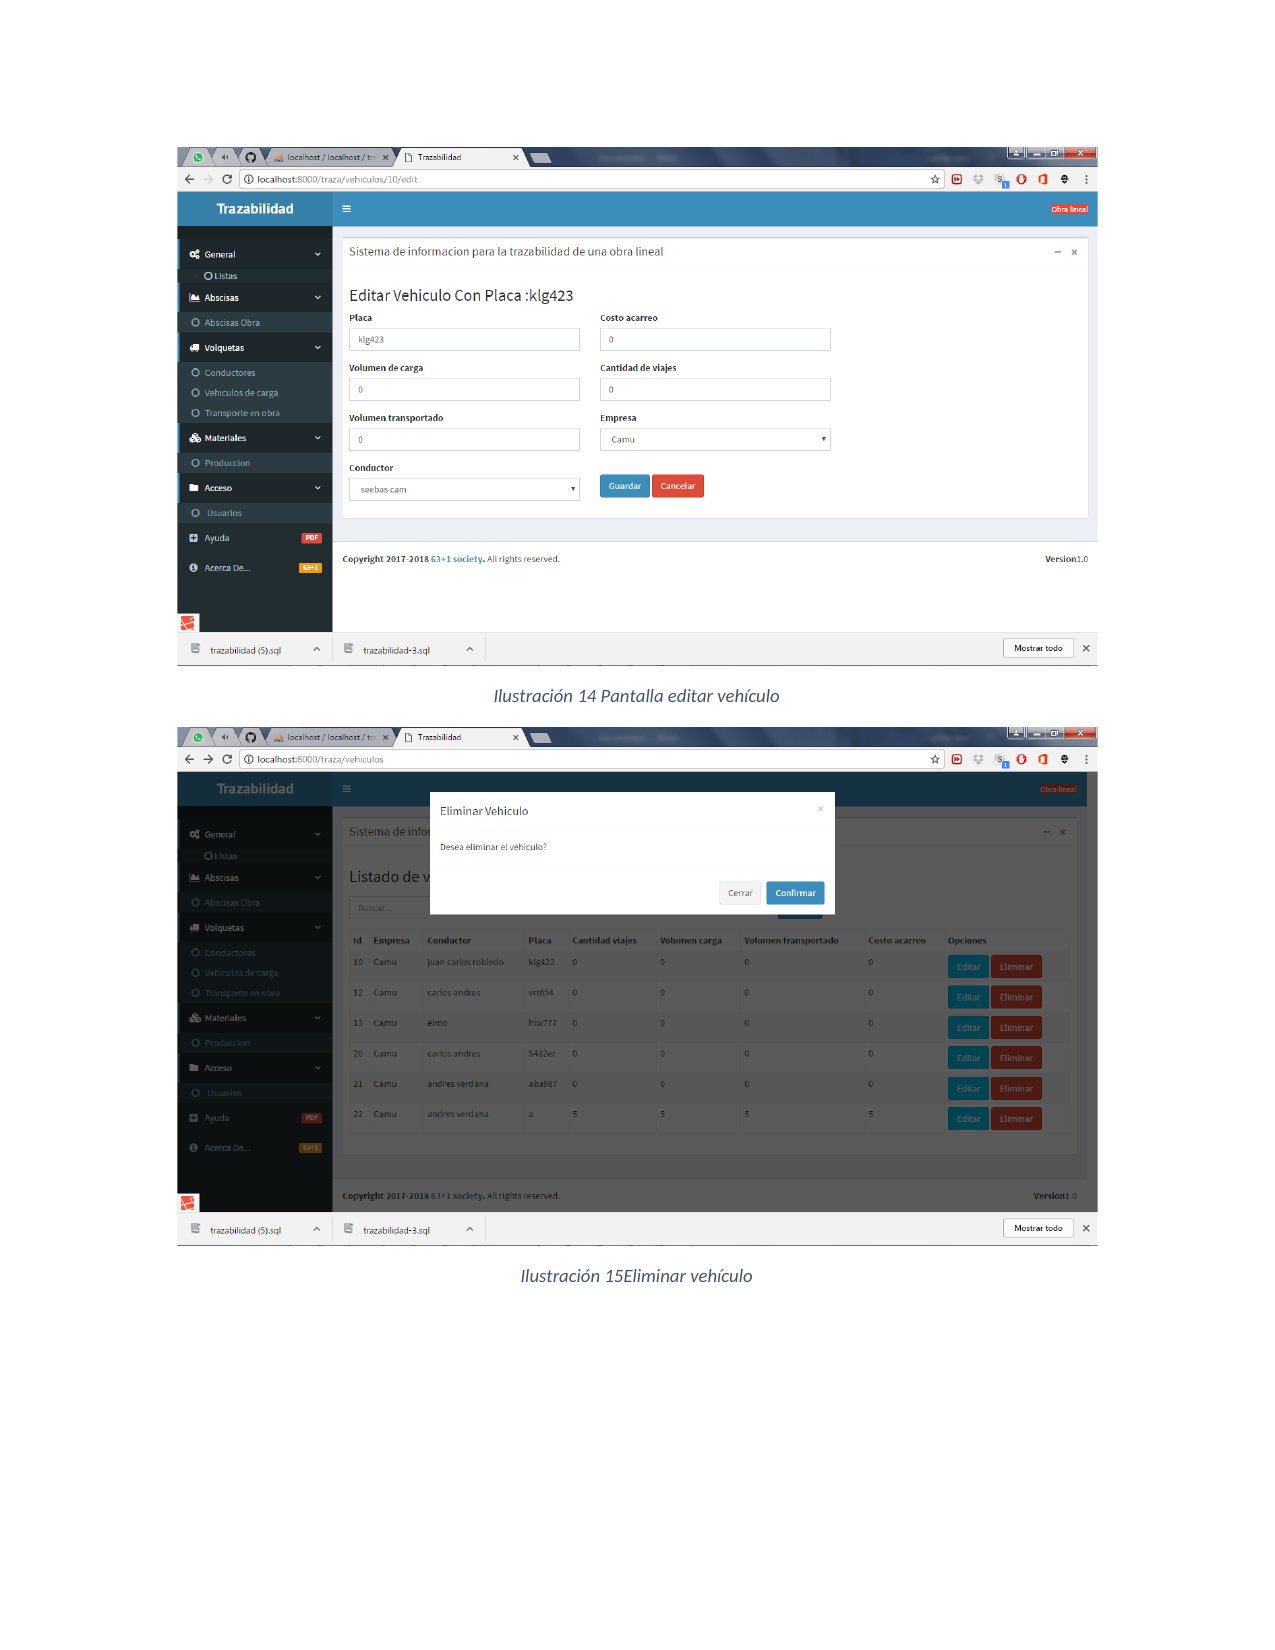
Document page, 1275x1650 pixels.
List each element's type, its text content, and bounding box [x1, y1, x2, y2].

picture [177, 147, 1098, 666]
picture [177, 727, 1098, 1246]
